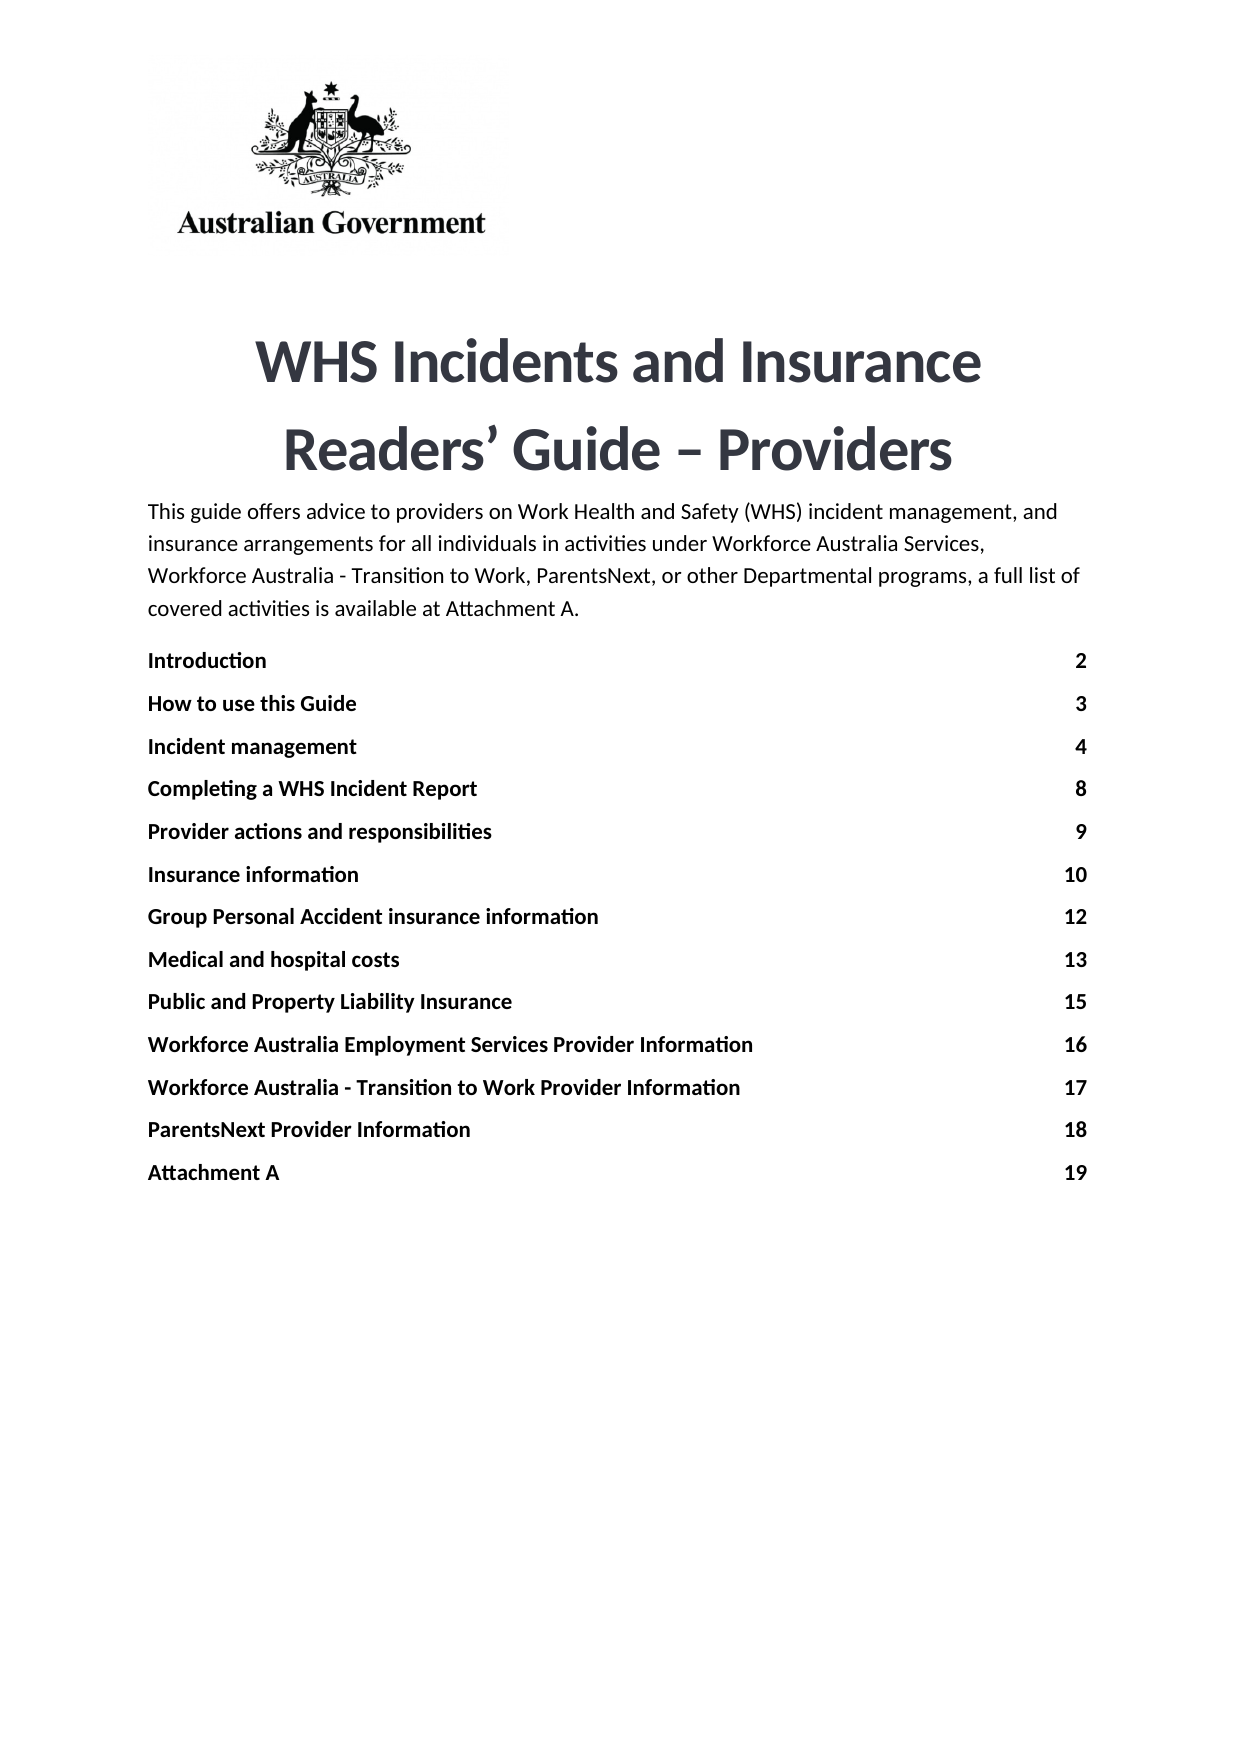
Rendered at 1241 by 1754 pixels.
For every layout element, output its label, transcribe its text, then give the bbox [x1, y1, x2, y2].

text Attachment A 19 [148, 1158, 1090, 1186]
text Introduction 2 [148, 647, 1090, 675]
text Workforce Australia Employment Services Provider Information 16 [148, 1030, 1090, 1058]
text Group Personal Accident insurance information 12 [148, 902, 1090, 930]
picture [147, 55, 509, 256]
text Provider actions and responsibilities 9 [148, 817, 1090, 845]
text Workforce Australia - Transition to Work Provider Information 17 [148, 1073, 1090, 1101]
text How to use this Guide 3 [148, 689, 1090, 717]
text This guide offers advice to providers on Work Health and Safety (WHS) incident management, and insurance arrangements for all individuals in activities under Workforce Australia Services, Workforce Australia - Transition to Work, ParentsNext, or other Departmental programs, a full list of covered activities is available at Attachment A. [148, 497, 1090, 622]
text ParentsNext Provider Information 18 [148, 1115, 1090, 1143]
text Incident management 4 [148, 732, 1090, 760]
title WHS Incidents and Insurance Readers’ Guide – Providers [148, 322, 1090, 486]
text Completing a WHS Incident Report 8 [148, 774, 1090, 802]
text Medical and hospital costs 13 [148, 945, 1090, 973]
text Insurance information 10 [148, 860, 1090, 888]
text Public and Property Liability Insurance 15 [148, 987, 1090, 1016]
